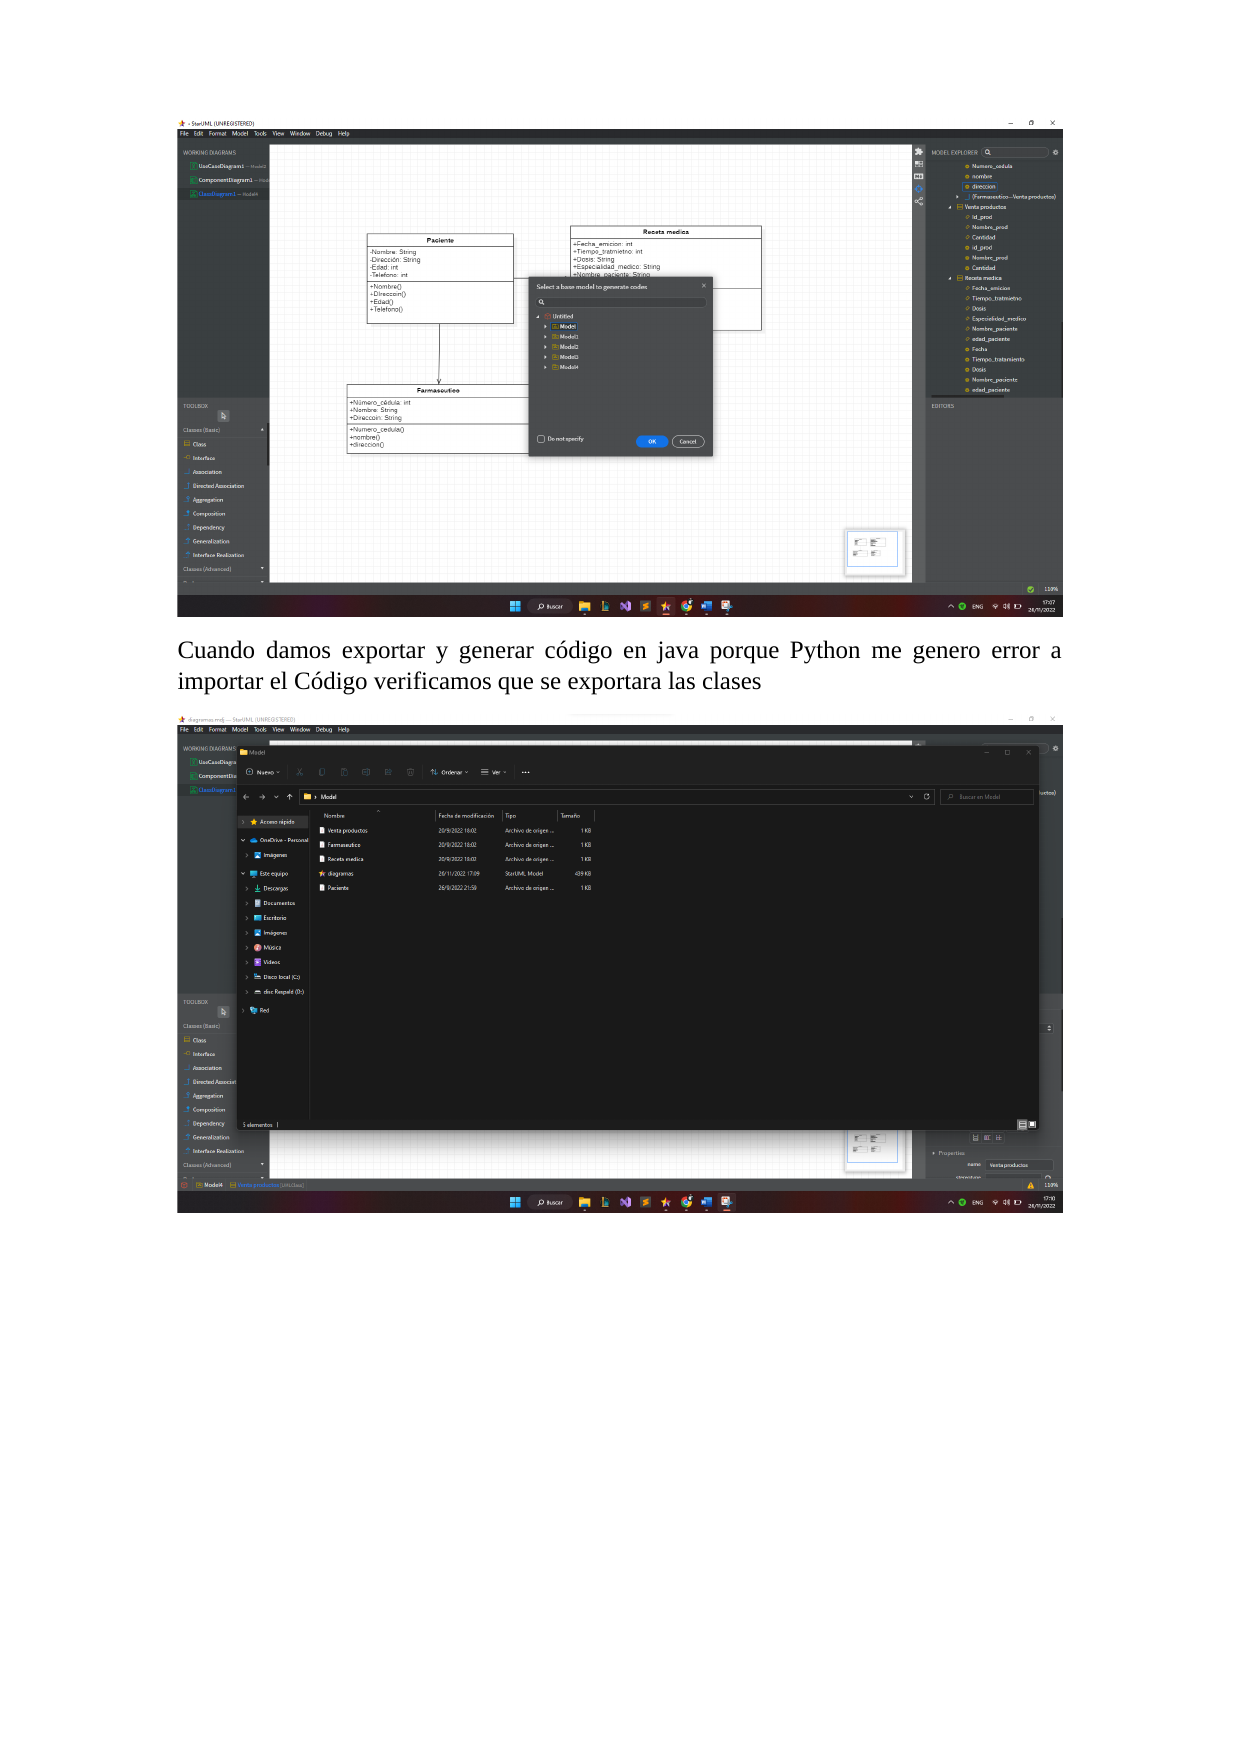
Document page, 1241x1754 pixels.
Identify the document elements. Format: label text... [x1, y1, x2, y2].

picture [177, 118, 1063, 617]
picture [177, 714, 1063, 1213]
text Cuando damos exportar y generar código en java porque Python me genero error a importar el Código verificamos que se exportara las clases [177, 635, 1063, 695]
